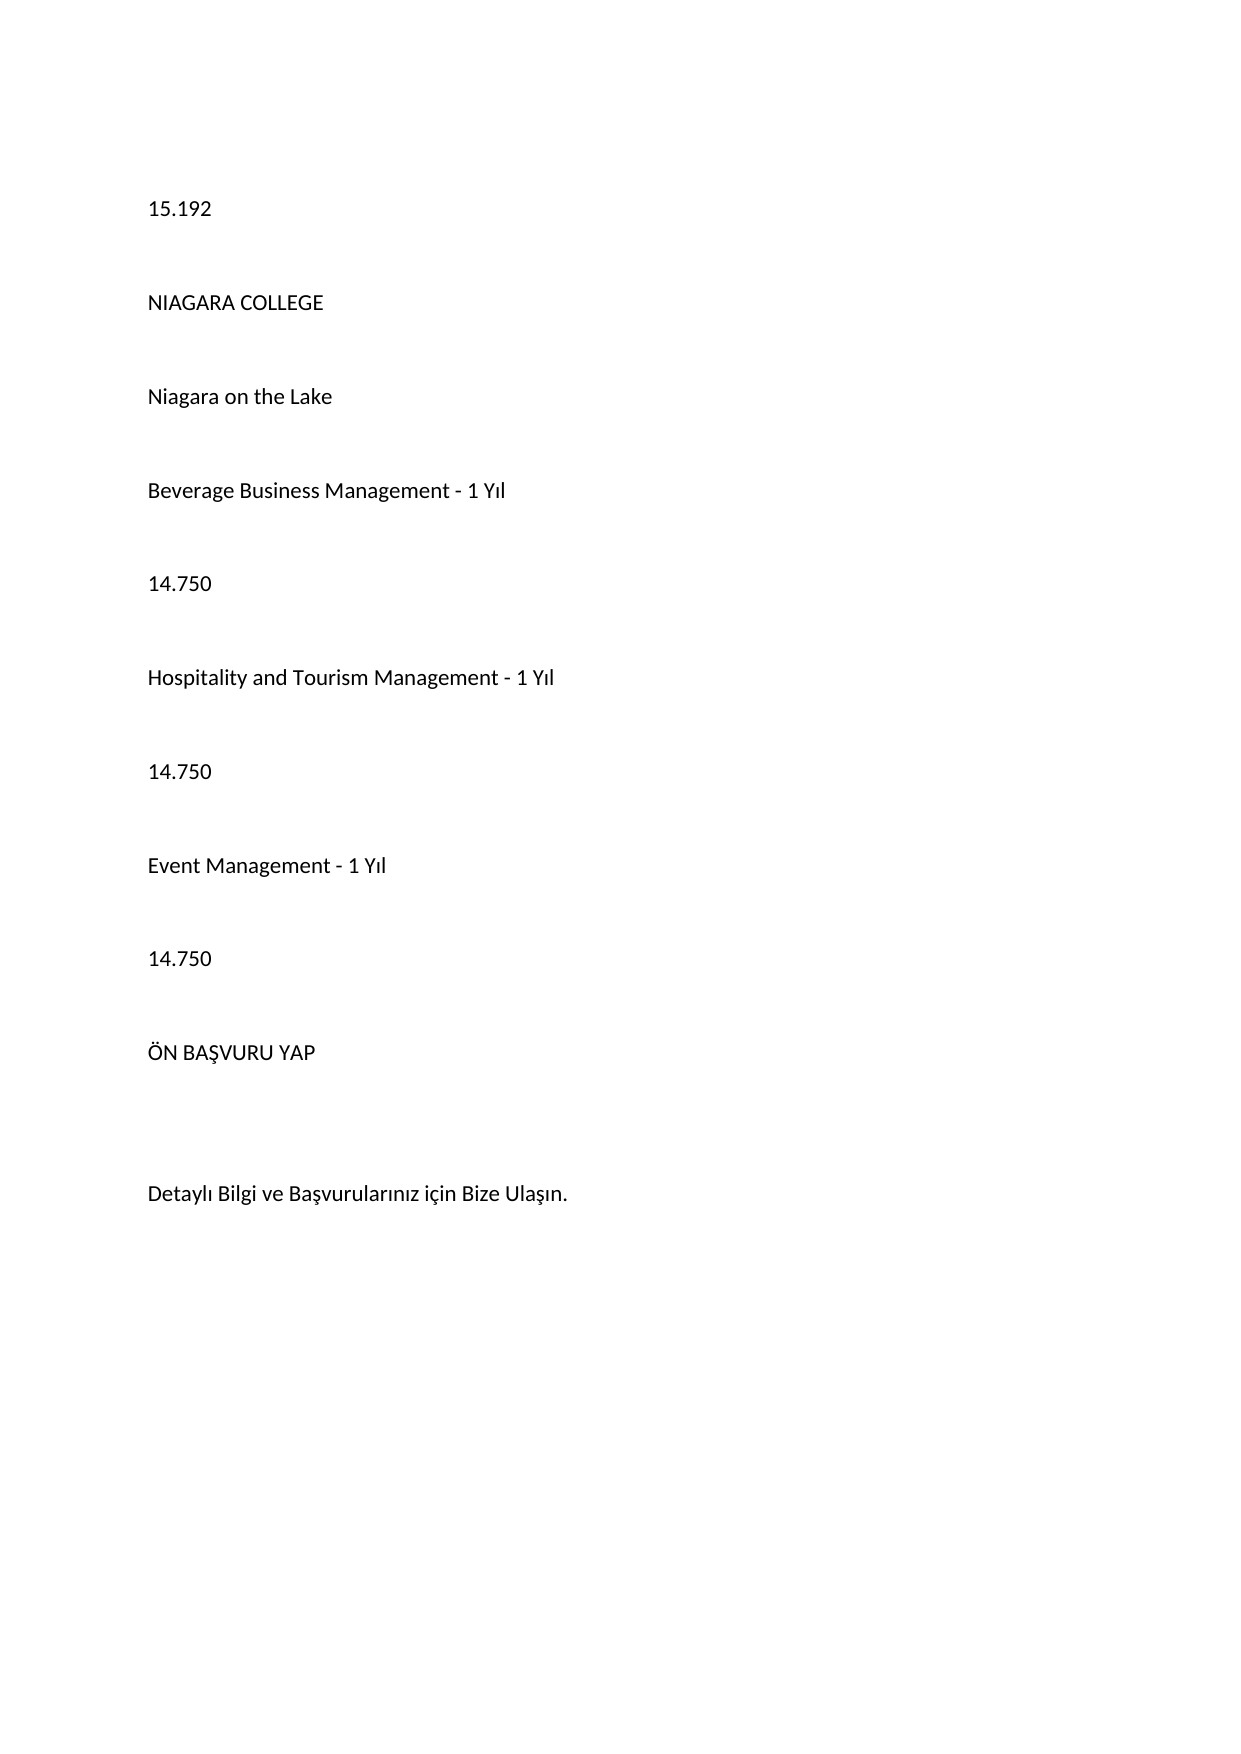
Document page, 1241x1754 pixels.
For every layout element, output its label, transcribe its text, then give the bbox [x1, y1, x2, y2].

text 15.192 [148, 194, 1093, 222]
text NIAGARA COLLEGE [148, 288, 1093, 316]
text Event Management - 1 Yıl [148, 851, 1093, 879]
text 14.750 [148, 757, 1093, 785]
text Detaylı Bilgi ve Başvurularınız için Bize Ulaşın. [148, 1179, 1093, 1207]
text Hospitality and Tourism Management - 1 Yıl [148, 663, 1093, 691]
text Niagara on the Lake [148, 382, 1093, 410]
text Beverage Business Management - 1 Yıl [148, 476, 1093, 504]
text 14.750 [148, 944, 1093, 972]
text 14.750 [148, 569, 1093, 597]
text ÖN BAŞVURU YAP [148, 1038, 1093, 1066]
